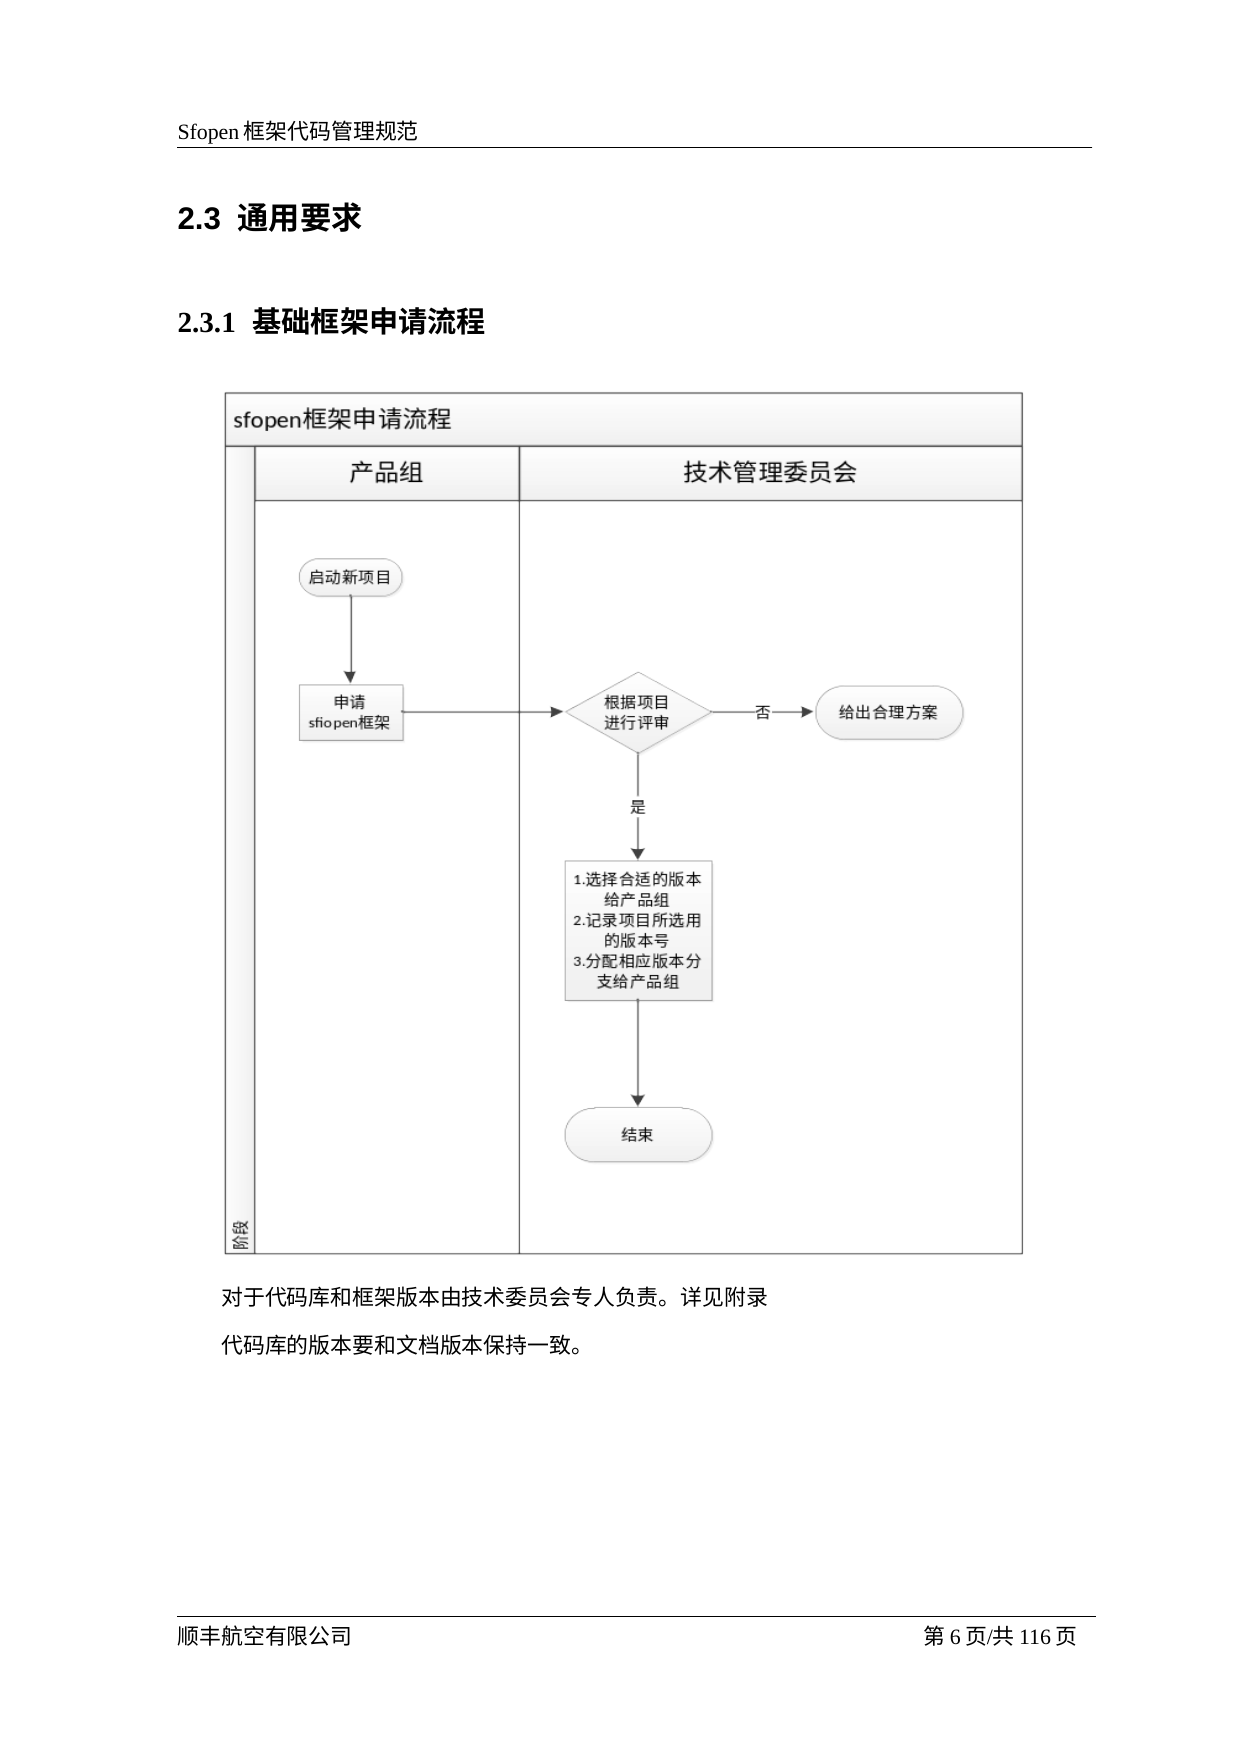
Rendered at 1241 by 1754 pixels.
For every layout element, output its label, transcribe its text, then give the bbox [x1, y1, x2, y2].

subtitle 通用要求 [177, 183, 1092, 248]
text 代码库的版本要和文档版本保持一致。 [177, 1328, 1092, 1361]
subtitle 基础框架申请流程 [177, 287, 1092, 352]
text 对于代码库和框架版本由技术委员会专人负责。详见附录 [177, 1280, 1092, 1312]
